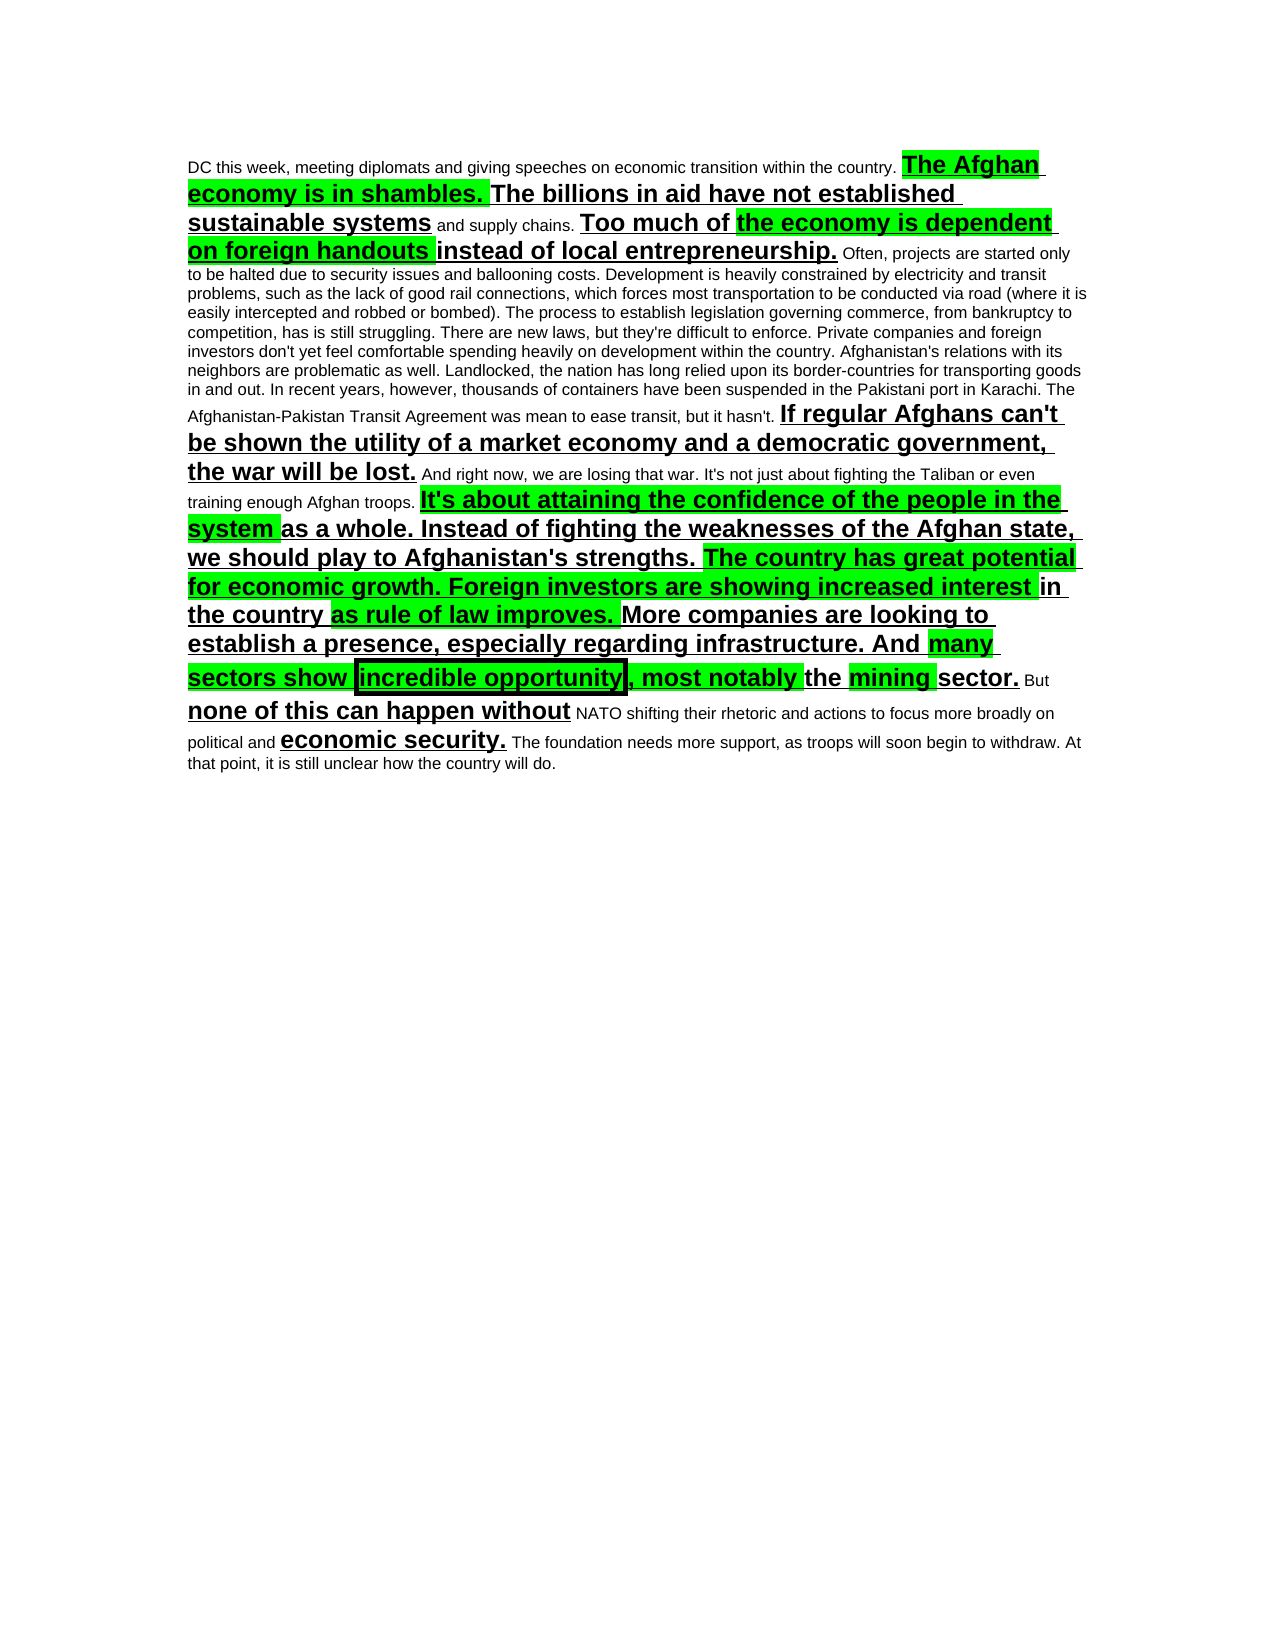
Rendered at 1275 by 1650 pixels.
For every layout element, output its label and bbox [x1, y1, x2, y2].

text [187, 150, 1087, 773]
